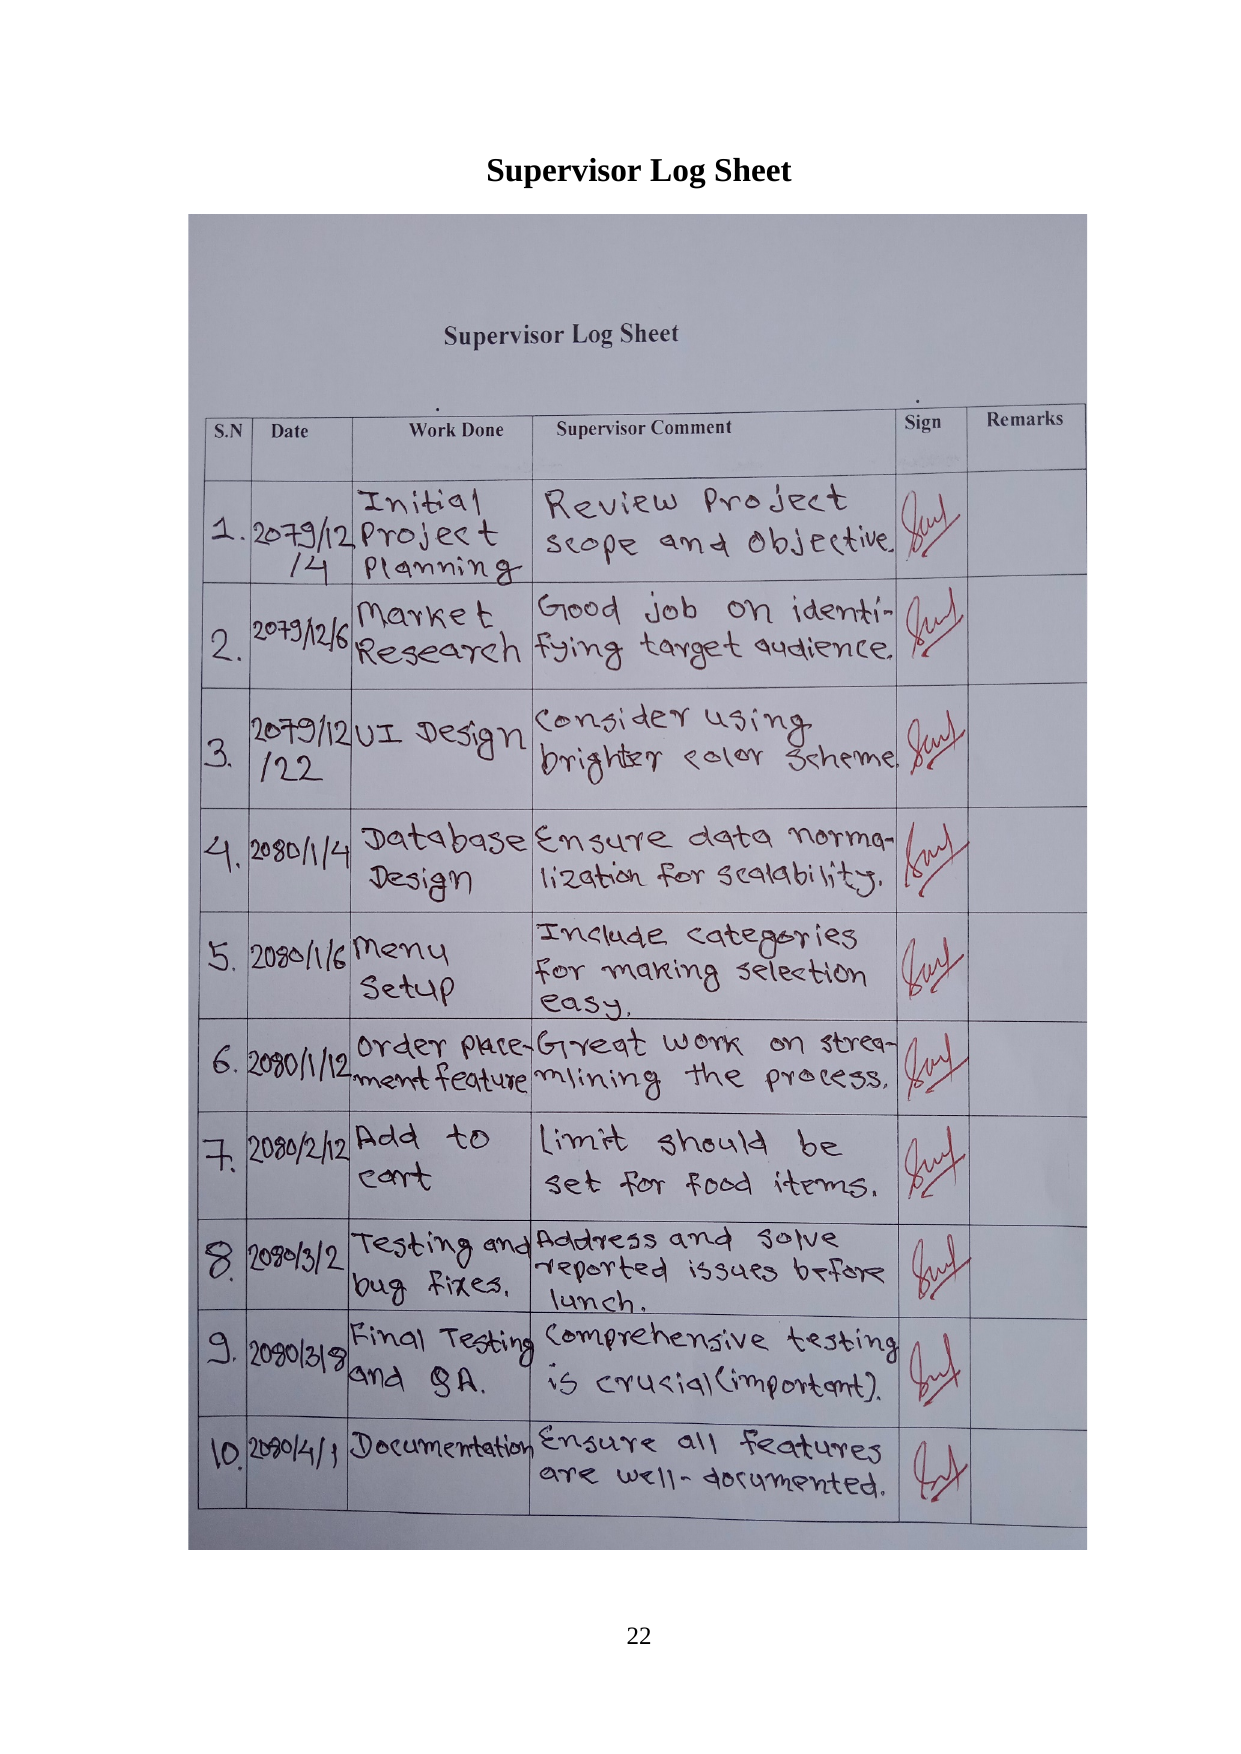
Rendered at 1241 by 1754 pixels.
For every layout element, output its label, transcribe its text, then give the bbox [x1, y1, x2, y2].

picture [187, 214, 1087, 1548]
subtitle Supervisor Log Sheet [187, 150, 1090, 188]
